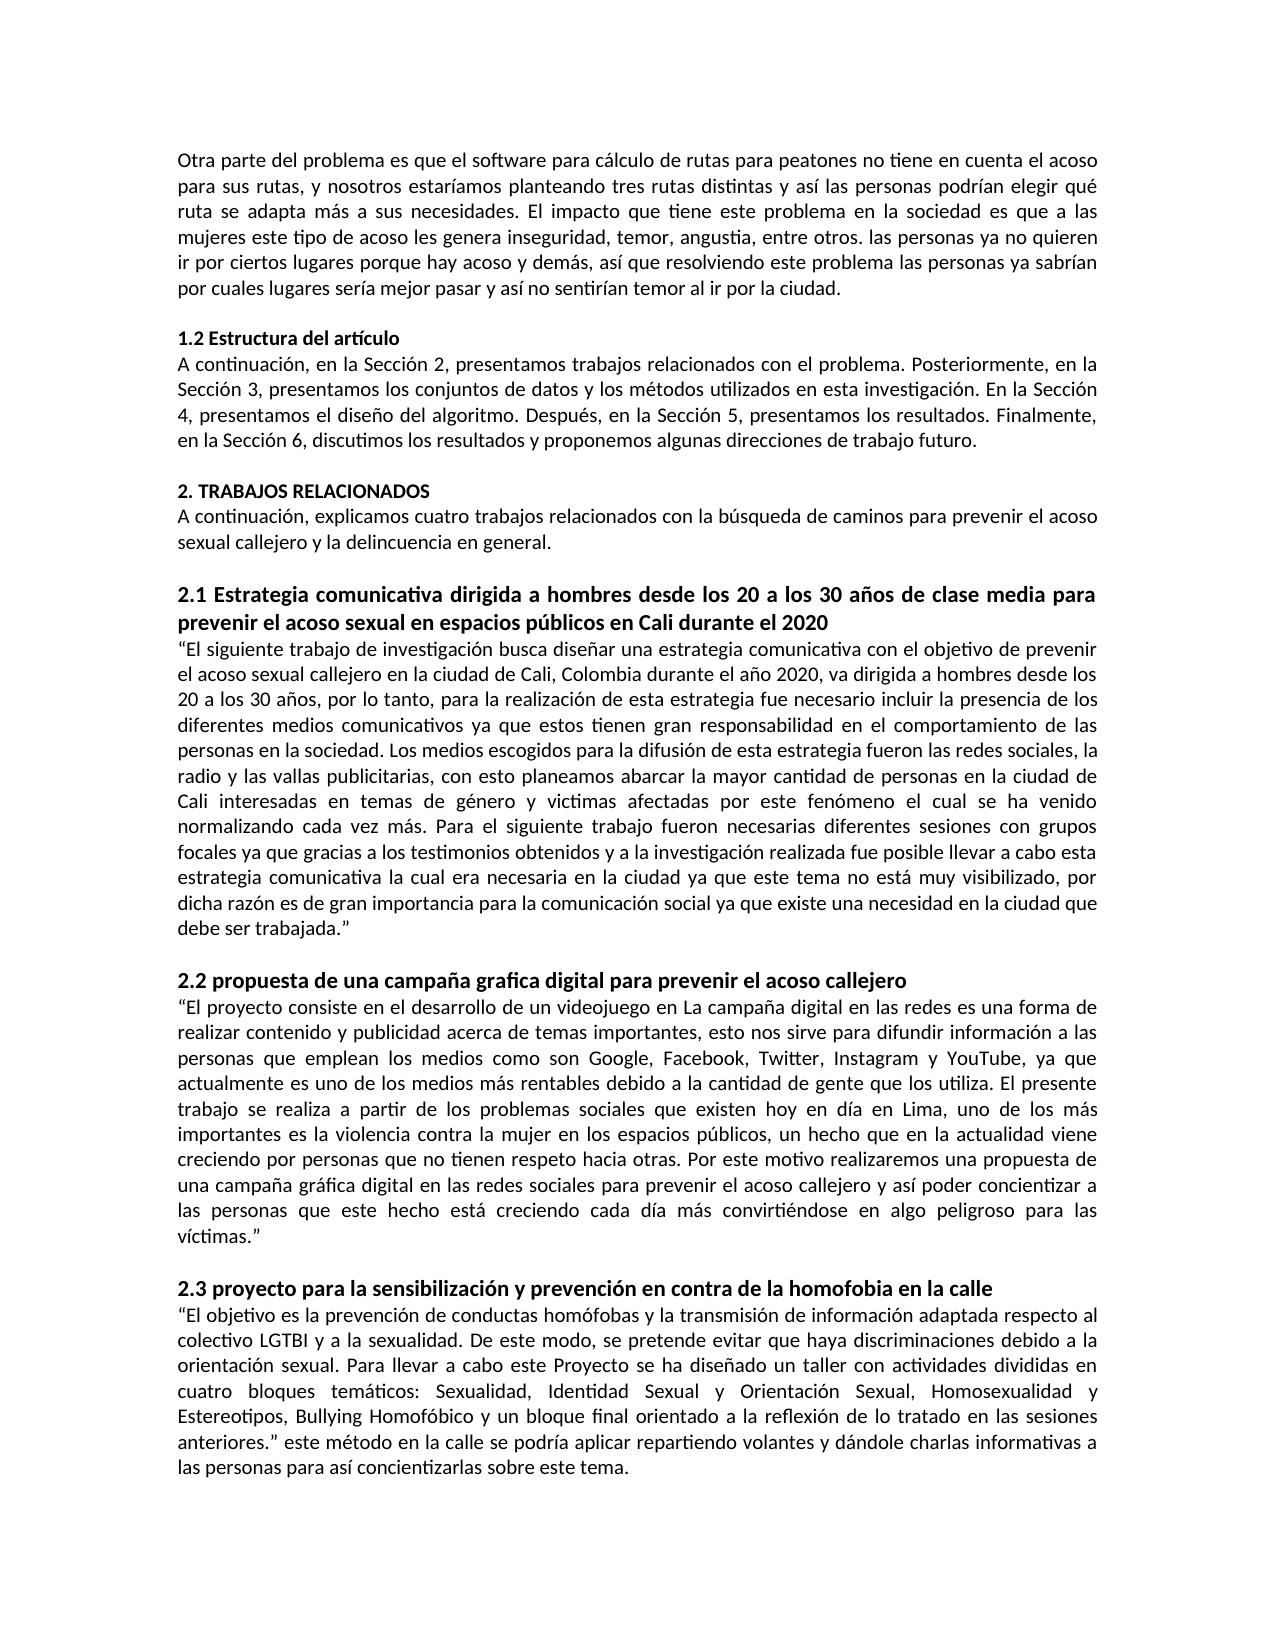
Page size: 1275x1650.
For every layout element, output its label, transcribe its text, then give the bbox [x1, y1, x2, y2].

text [177, 148, 1098, 300]
text 2.2 propuesta de una campaña grafica digital para prevenir el acoso callejero [177, 966, 1098, 994]
text “El proyecto consiste en el desarrollo de un videojuego en La campaña digital en las redes es una forma de realizar contenido y publicidad acerca de temas importantes, esto nos sirve para difundir información a las personas que emplean los medios como son Google, Facebook, Twitter, Instagram y YouTube, ya que actualmente es uno de los medios más rentables debido a la cantidad de gente que los utiliza. El presente trabajo se realiza a partir de los problemas sociales que existen hoy en día en Lima, uno de los más importantes es la violencia contra la mujer en los espacios públicos, un hecho que en la actualidad viene creciendo por personas que no tienen respeto hacia otras. Por este motivo realizaremos una propuesta de una campaña gráfica digital en las redes sociales para prevenir el acoso callejero y así poder concientizar a las personas que este hecho está creciendo cada día más convirtiéndose en algo peligroso para las víctimas.” [177, 994, 1098, 1248]
text 2.1 Estrategia comunicativa dirigida a hombres desde los 20 a los 30 años de clase media para prevenir el acoso sexual en espacios públicos en Cali durante el 2020 [177, 580, 1098, 636]
text “El objetivo es la prevención de conductas homófobas y la transmisión de información adaptada respecto al colectivo LGTBI y a la sexualidad. De este modo, se pretende evitar que haya discriminaciones debido a la orientación sexual. Para llevar a cabo este Proyecto se ha diseñado un taller con actividades divididas en cuatro bloques temáticos: Sexualidad, Identidad Sexual y Orientación Sexual, Homosexualidad y Estereotipos, Bullying Homofóbico y un bloque final orientado a la reflexión de lo tratado en las sesiones anteriores.” este método en la calle se podría aplicar repartiendo volantes y dándole charlas informativas a las personas para así concientizarlas sobre este tema. [177, 1302, 1098, 1480]
text A continuación, en la Sección 2, presentamos trabajos relacionados con el problema. Posteriormente, en la Sección 3, presentamos los conjuntos de datos y los métodos utilizados en esta investigación. En la Sección 4, presentamos el diseño del algoritmo. Después, en la Sección 5, presentamos los resultados. Finalmente, en la Sección 6, discutimos los resultados y proponemos algunas direcciones de trabajo futuro. [177, 351, 1098, 453]
text A continuación, explicamos cuatro trabajos relacionados con la búsqueda de caminos para prevenir el acoso sexual callejero y la delincuencia en general. [177, 503, 1098, 554]
text 2.3 proyecto para la sensibilización y prevención en contra de la homofobia en la calle [177, 1274, 1098, 1302]
text 2. TRABAJOS RELACIONADOS [177, 478, 1098, 503]
text 1.2 Estructura del artículo [177, 326, 1098, 351]
text “El siguiente trabajo de investigación busca diseñar una estrategia comunicativa con el objetivo de prevenir el acoso sexual callejero en la ciudad de Cali, Colombia durante el año 2020, va dirigida a hombres desde los 20 a los 30 años, por lo tanto, para la realización de esta estrategia fue necesario incluir la presencia de los diferentes medios comunicativos ya que estos tienen gran responsabilidad en el comportamiento de las personas en la sociedad. Los medios escogidos para la difusión de esta estrategia fueron las redes sociales, la radio y las vallas publicitarias, con esto planeamos abarcar la mayor cantidad de personas en la ciudad de Cali interesadas en temas de género y victimas afectadas por este fenómeno el cual se ha venido normalizando cada vez más. Para el siguiente trabajo fueron necesarias diferentes sesiones con grupos focales ya que gracias a los testimonios obtenidos y a la investigación realizada fue posible llevar a cabo esta estrategia comunicativa la cual era necesaria en la ciudad ya que este tema no está muy visibilizado, por dicha razón es de gran importancia para la comunicación social ya que existe una necesidad en la ciudad que debe ser trabajada.” [177, 636, 1098, 941]
